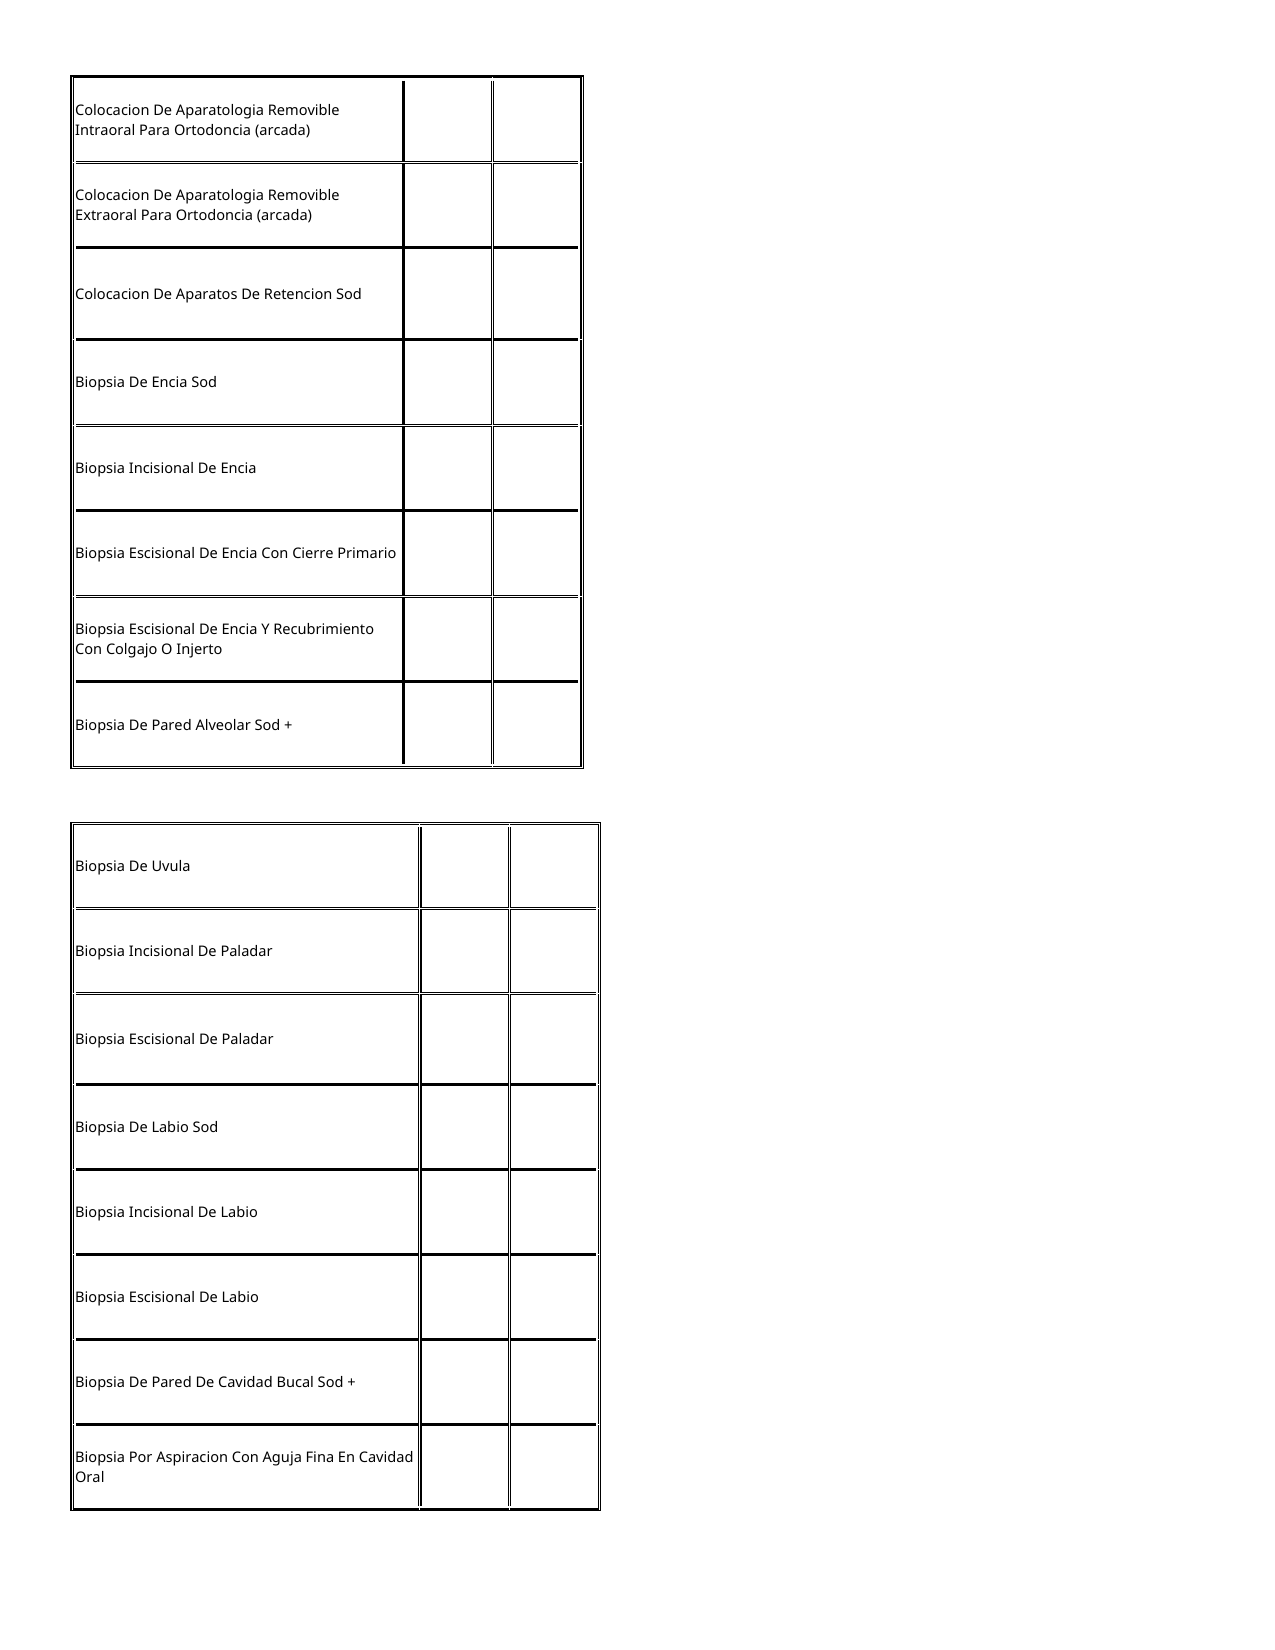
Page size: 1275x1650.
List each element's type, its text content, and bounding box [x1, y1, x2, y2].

table_header [420, 825, 509, 907]
table_header Biopsia De Uvula [72, 823, 420, 907]
table_cell [422, 1341, 508, 1423]
table_cell Biopsia De Pared Alveolar Sod + [74, 680, 403, 766]
table_cell [511, 1253, 599, 1338]
table_cell [494, 424, 581, 509]
table_cell Biopsia Incisional De Paladar [72, 907, 420, 992]
table_cell Biopsia Escisional De Labio [72, 1253, 418, 1338]
table_cell [405, 427, 491, 509]
table_cell [405, 341, 491, 423]
table_cell [494, 246, 580, 338]
table_cell Biopsia Escisional De Encia Y Recubrimiento Con Colgajo O Injerto [74, 595, 402, 680]
table_cell [511, 1338, 599, 1423]
table_cell [494, 595, 581, 680]
table_cell Colocacion De Aparatologia Removible Intraoral Para Ortodoncia (arcada) [74, 78, 403, 161]
table_cell [405, 249, 491, 338]
table_cell Biopsia Incisional De Labio [72, 1168, 418, 1253]
table_cell [422, 1086, 508, 1168]
table_cell [422, 995, 508, 1083]
table_cell [422, 1171, 508, 1253]
table_cell Biopsia Por Aspiracion Con Aguja Fina En Cavidad Oral [72, 1423, 420, 1508]
table_cell [494, 509, 580, 594]
table_cell [493, 78, 580, 161]
table_cell Biopsia De Labio Sod [72, 1083, 418, 1168]
table_cell [494, 338, 582, 423]
table_cell [420, 1426, 509, 1508]
table_cell [493, 161, 582, 246]
table_cell [510, 992, 599, 1083]
table_cell [511, 1083, 599, 1168]
table_cell Biopsia De Pared De Cavidad Bucal Sod + [72, 1338, 418, 1423]
table_cell Colocacion De Aparatos De Retencion Sod [74, 246, 402, 338]
table_cell [493, 680, 580, 766]
table_cell Biopsia Incisional De Encia [74, 424, 402, 509]
table_cell [510, 907, 599, 992]
table_cell Colocacion De Aparatologia Removible Extraoral Para Ortodoncia (arcada) [72, 161, 403, 246]
table_cell [422, 910, 508, 992]
table_header [510, 825, 598, 907]
table_cell [511, 1168, 599, 1253]
table_cell [403, 683, 492, 766]
table_cell [403, 78, 492, 161]
table_cell Biopsia Escisional De Paladar [72, 992, 420, 1083]
table_cell Biopsia Escisional De Encia Con Cierre Primario [74, 509, 402, 594]
table_cell [510, 1423, 599, 1508]
table_cell [405, 512, 491, 594]
table_cell [405, 598, 491, 680]
table_cell [405, 164, 491, 246]
table_cell [422, 1256, 508, 1338]
table_cell Biopsia De Encia Sod [72, 338, 402, 423]
